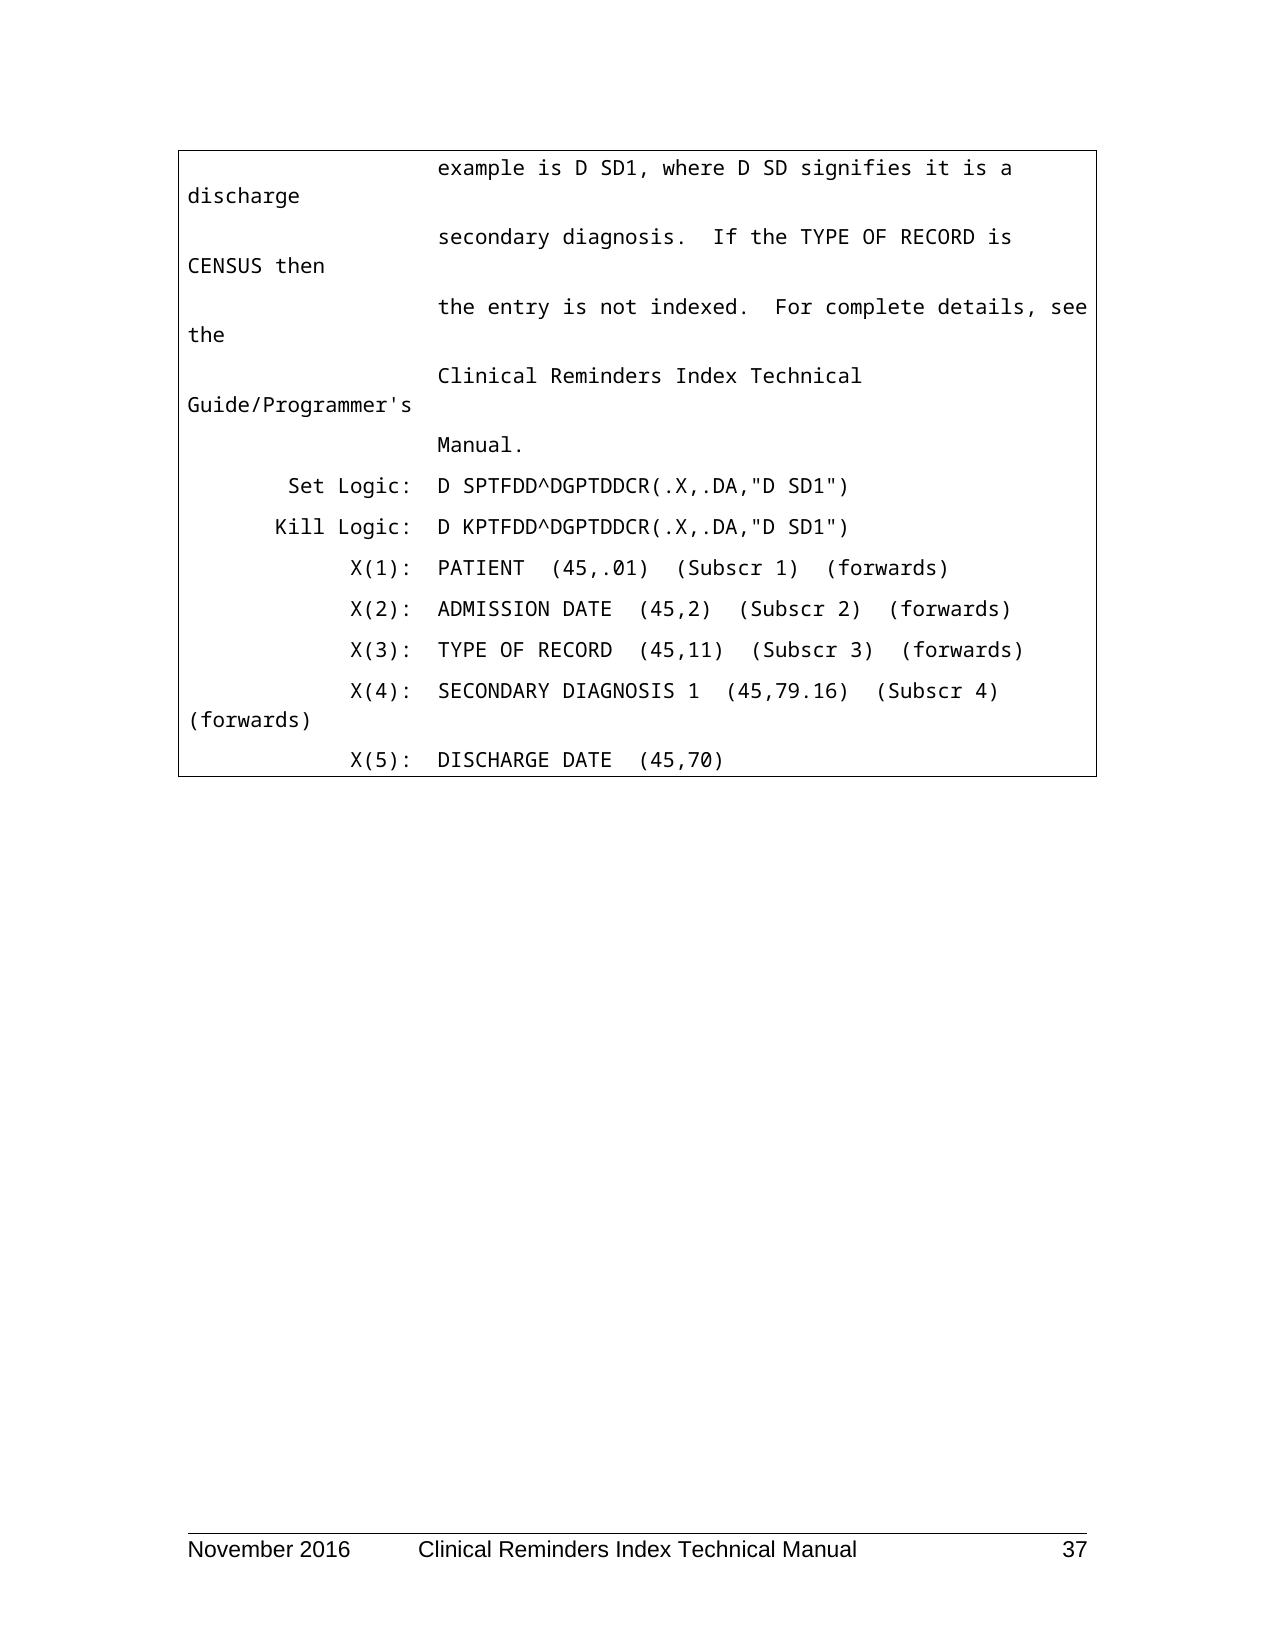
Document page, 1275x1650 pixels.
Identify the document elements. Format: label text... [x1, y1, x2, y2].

text X(3): TYPE OF RECORD (45,11) (Subscr 3) (forwards) [179, 632, 1096, 664]
text the entry is not indexed. For complete details, see the [179, 289, 1096, 349]
text Clinical Reminders Index Technical Guide/Programmer's [179, 358, 1096, 418]
text X(1): PATIENT (45,.01) (Subscr 1) (forwards) [179, 550, 1096, 582]
text secondary diagnosis. If the TYPE OF RECORD is CENSUS then [179, 219, 1096, 279]
text X(5): DISCHARGE DATE (45,70) [179, 742, 1096, 776]
text Manual. [179, 427, 1096, 459]
text Kill Logic: D KPTFDD^DGPTDDCR(.X,.DA,"D SD1") [179, 509, 1096, 541]
text X(2): ADMISSION DATE (45,2) (Subscr 2) (forwards) [179, 591, 1096, 623]
text X(4): SECONDARY DIAGNOSIS 1 (45,79.16) (Subscr 4) (forwards) [179, 673, 1096, 733]
text Set Logic: D SPTFDD^DGPTDDCR(.X,.DA,"D SD1") [179, 468, 1096, 500]
text example is D SD1, where D SD signifies it is a discharge [179, 151, 1096, 210]
